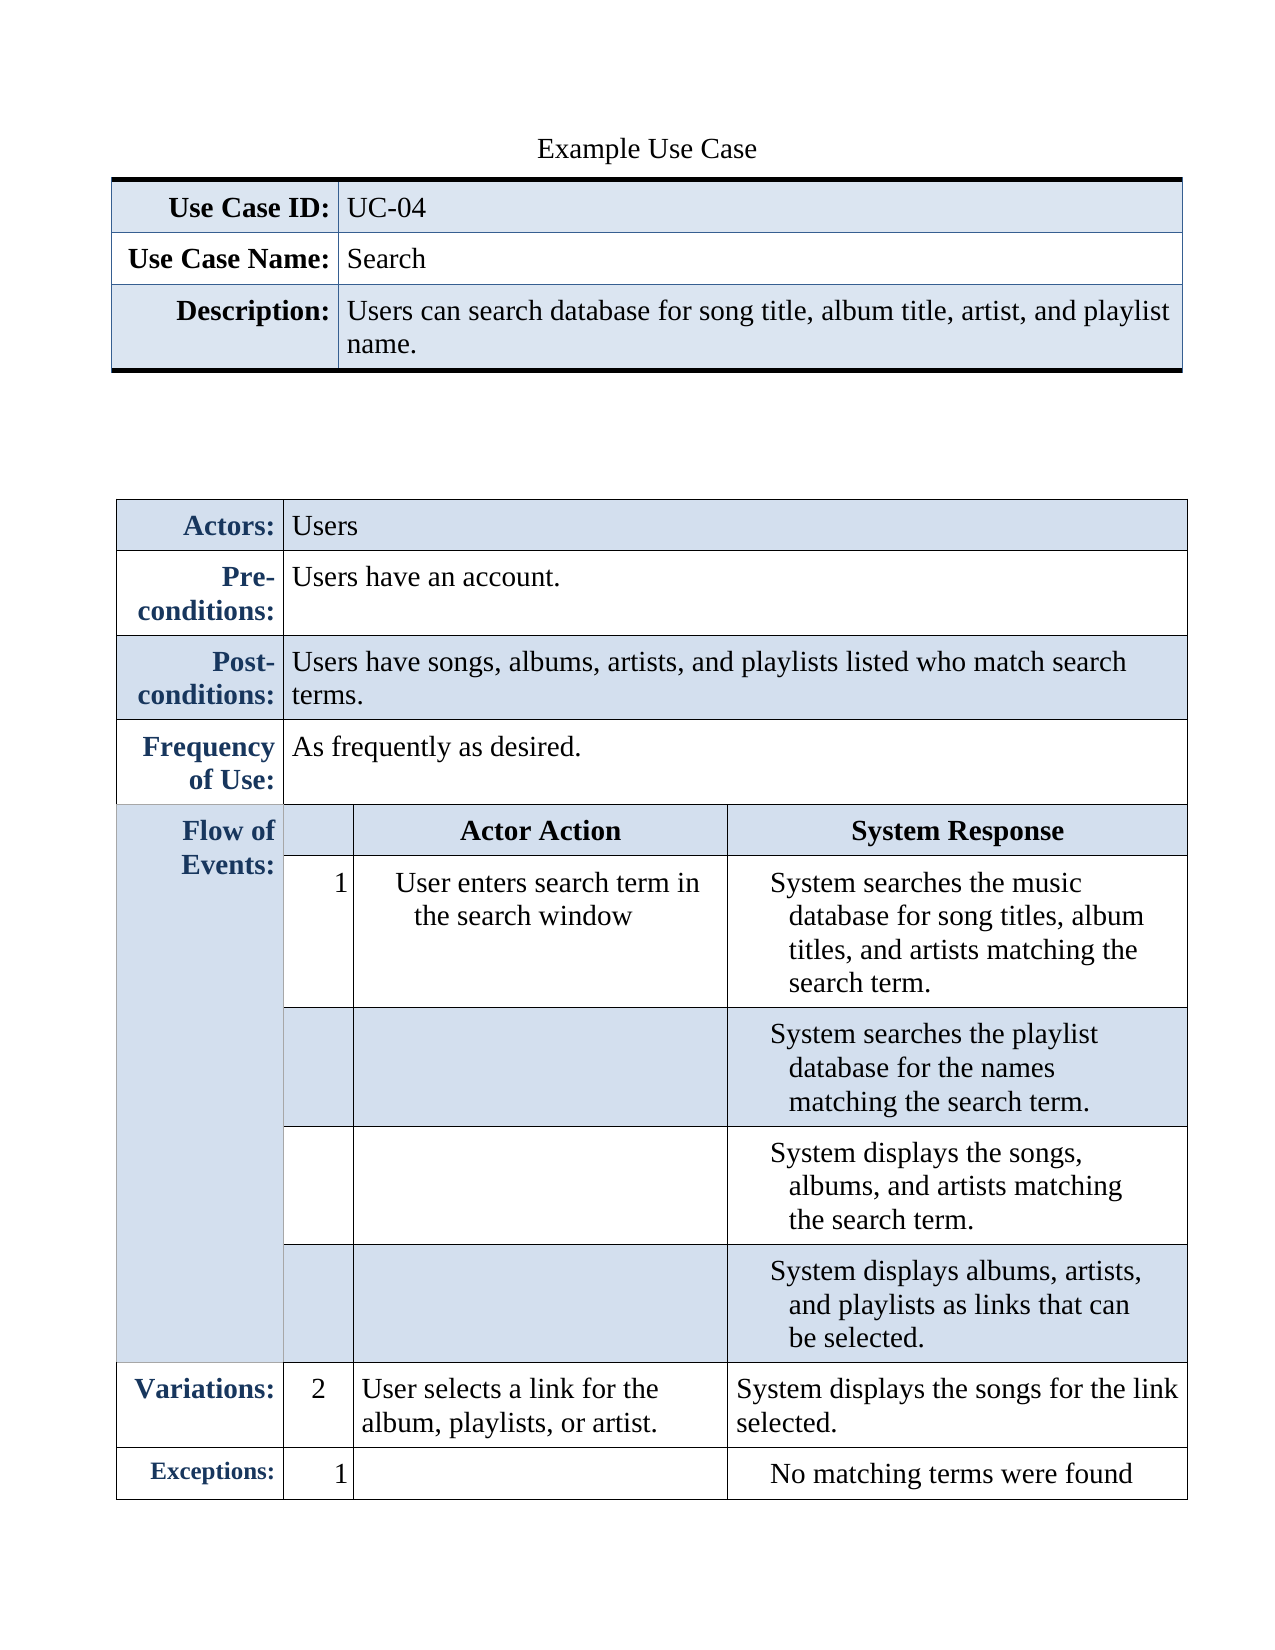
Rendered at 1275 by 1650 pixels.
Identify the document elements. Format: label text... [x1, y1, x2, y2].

text Example Use Case [94, 131, 1200, 165]
table_cell Post-conditions: [117, 636, 283, 719]
table_cell Actor Action [354, 805, 727, 855]
table_cell Users can search database for song title, album title, artist, and playlist name. [339, 285, 1182, 368]
table_cell As frequently as desired. [284, 720, 1187, 804]
table_cell System displays the songs for the link selected. [728, 1363, 1187, 1447]
table_cell Use Case Name: [112, 233, 338, 283]
table_cell Flow of Events: [117, 805, 283, 1362]
table_cell [284, 805, 353, 855]
table_cell Description: [112, 285, 338, 368]
table_cell [284, 1245, 353, 1362]
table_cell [728, 1448, 1187, 1499]
table_cell 2 [284, 1363, 353, 1447]
table_cell 1 [284, 1448, 353, 1499]
table_cell Users have songs, albums, artists, and playlists listed who match search terms. [284, 636, 1187, 719]
table_cell System Response [728, 805, 1187, 855]
table_cell [284, 1127, 353, 1244]
table_cell Search [339, 233, 1182, 283]
table_cell System searches the playlist database for the names matching the search term. [728, 1008, 1187, 1126]
table_cell [354, 1008, 727, 1126]
table_cell [354, 1245, 727, 1362]
table_header UC-04 [339, 182, 1182, 232]
table_cell 1 [284, 856, 353, 1007]
table_header Use Case ID: [112, 182, 338, 232]
table_cell System displays albums, artists, and playlists as links that can be selected. [728, 1245, 1187, 1362]
table_cell User selects a link for the album, playlists, or artist. [354, 1363, 727, 1447]
table_cell [354, 1448, 727, 1499]
table_cell System displays the songs, albums, and artists matching the search term. [728, 1127, 1187, 1244]
table_cell [354, 1127, 727, 1244]
table_cell Variations: [117, 1363, 283, 1447]
table_cell Pre-conditions: [117, 551, 283, 634]
table_cell System searches the music database for song titles, album titles, and artists matching the search term. [728, 856, 1187, 1007]
table_cell Users have an account. [284, 551, 1187, 634]
table_header Actors: [117, 500, 283, 550]
table_cell User enters search term in the search window [354, 856, 727, 1007]
table_cell Exceptions: [117, 1448, 283, 1499]
table_header Users [284, 500, 1187, 550]
table_cell Frequency of Use: [117, 720, 283, 804]
table_cell [284, 1008, 353, 1126]
